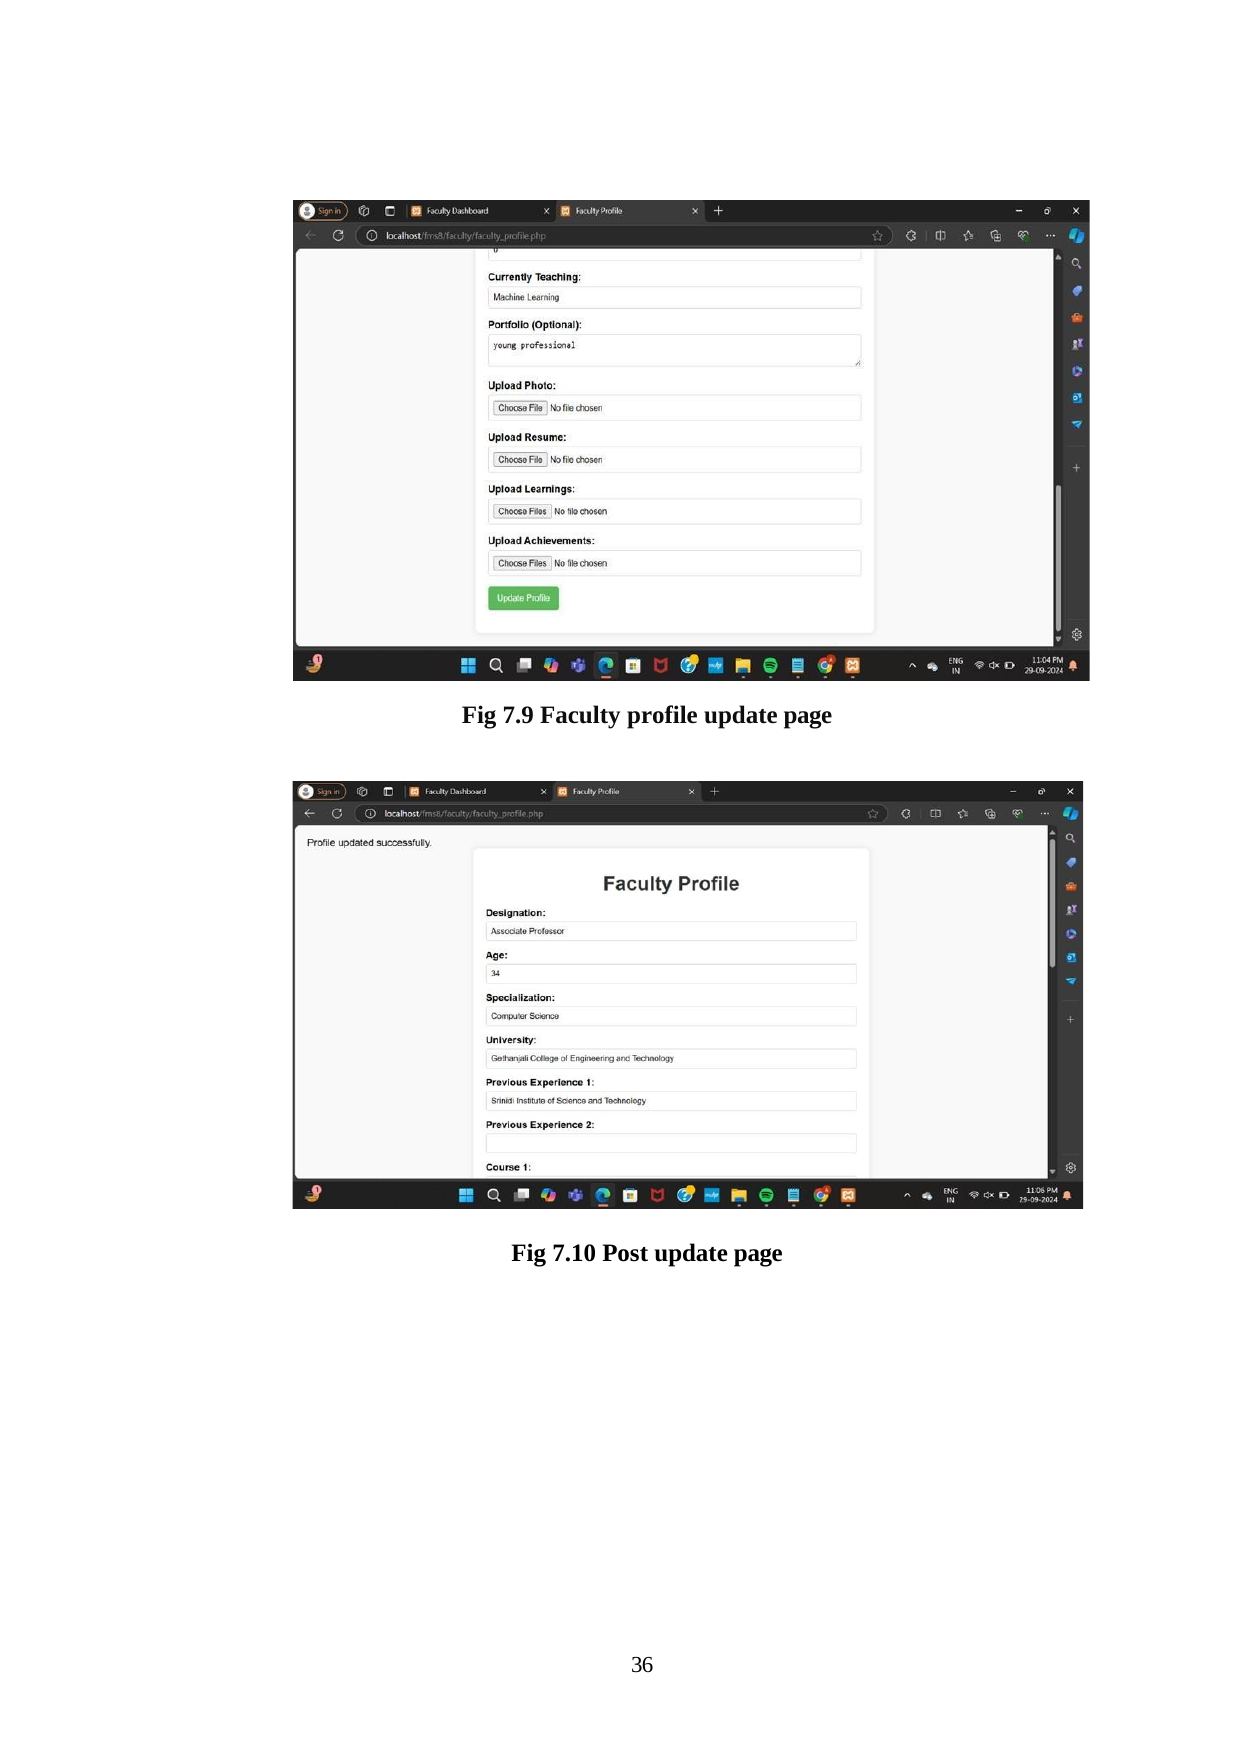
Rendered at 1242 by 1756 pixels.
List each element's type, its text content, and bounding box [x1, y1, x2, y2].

text Fig 7.9 Faculty profile update page [278, 700, 1016, 729]
picture [293, 200, 1090, 681]
text Fig 7.10 Post update page [278, 1238, 1016, 1267]
picture [292, 781, 1084, 1209]
